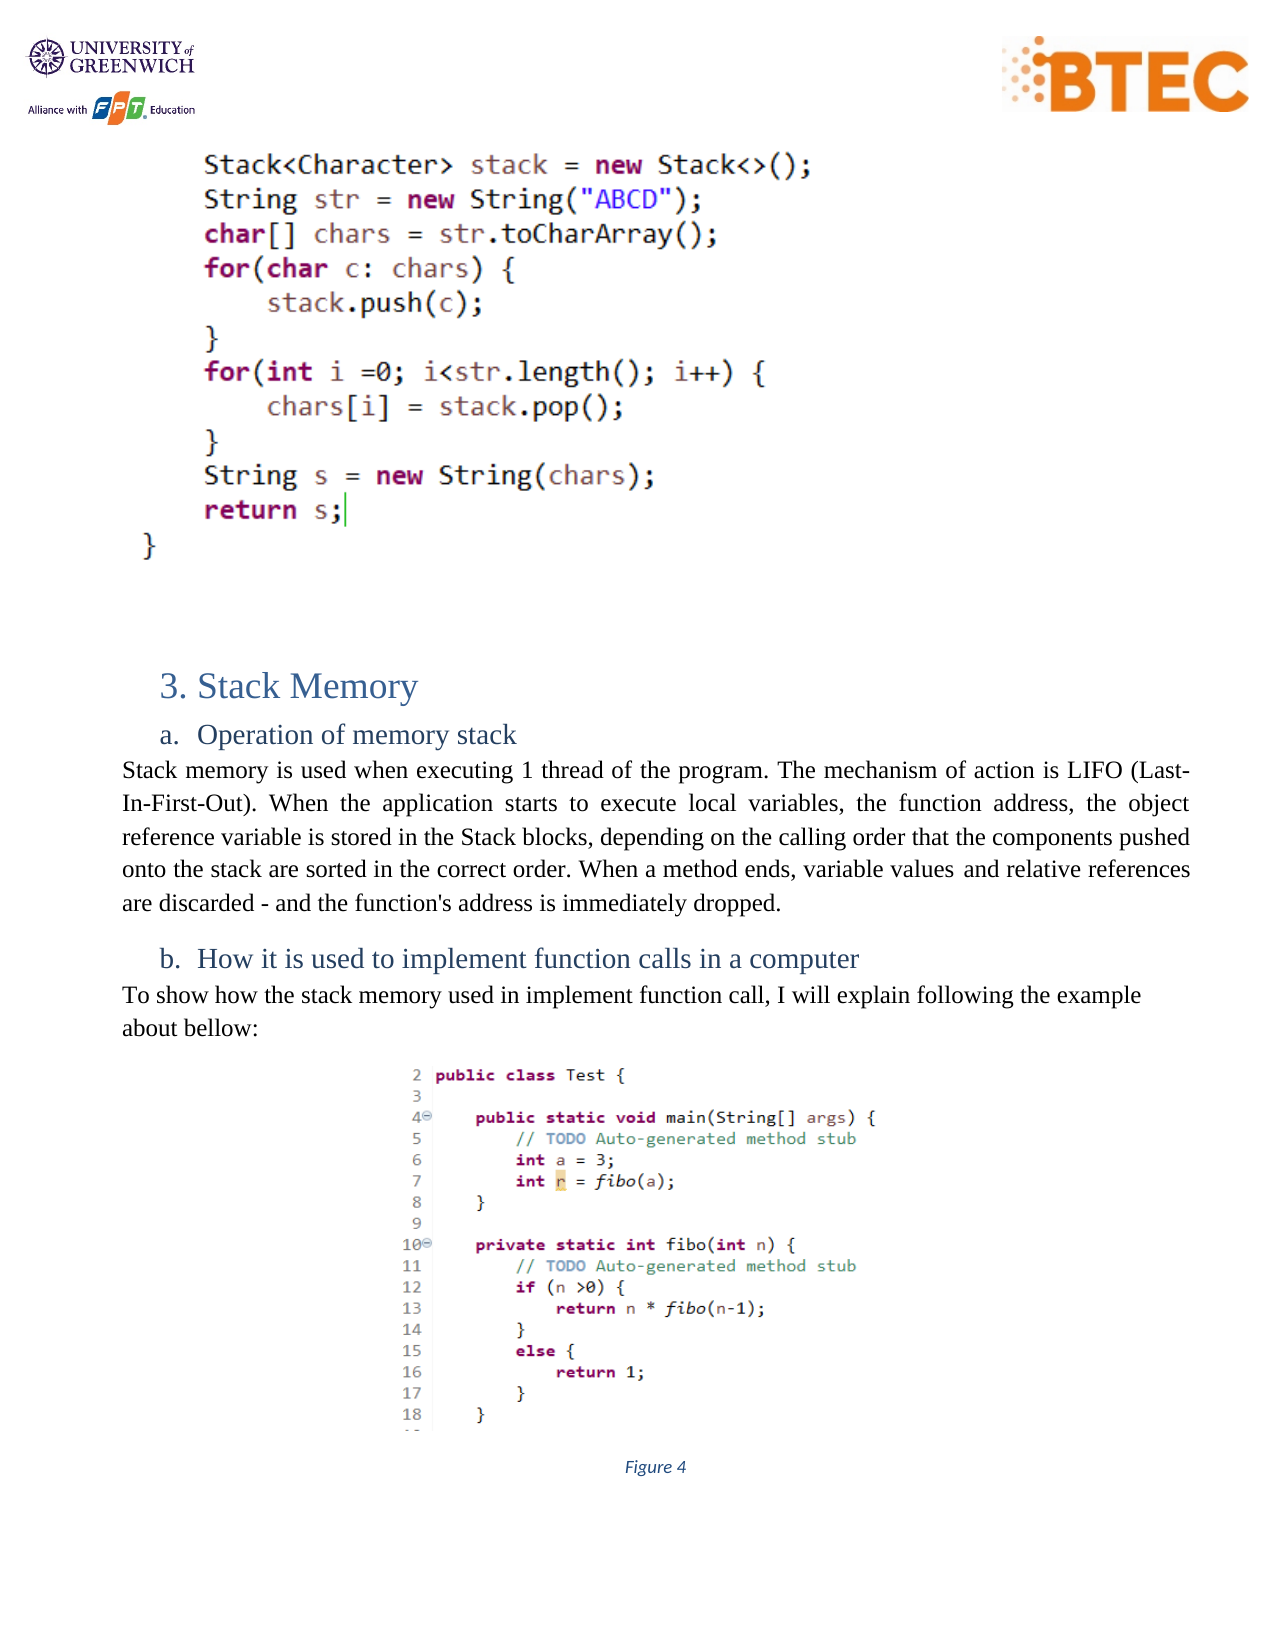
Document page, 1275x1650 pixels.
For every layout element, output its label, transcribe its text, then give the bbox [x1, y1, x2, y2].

text To show how the stack memory used in implement function call, I will explain following the example about bellow: [122, 980, 1191, 1042]
picture [14, 25, 207, 136]
text Stack memory is used when executing 1 thread of the program. The mechanism of action is LIFO (Last-In-First-Out). When the application starts to execute local variables, the function address, the object reference variable is stored in the Stack blocks, depending on the calling order that the components pushed onto the stack are sorted in the correct order. When a method ends, variable values ​​and relative references are discarded - and the function's address is immediately dropped. [122, 756, 1191, 916]
picture [403, 1066, 910, 1431]
subtitle How it is used to implement function calls in a computer [159, 941, 1191, 975]
subtitle Operation of memory stack [159, 717, 1191, 751]
subtitle Stack Memory [159, 663, 1191, 706]
picture [121, 150, 822, 585]
text Figure 4 [122, 1456, 1191, 1479]
picture [1001, 36, 1249, 112]
